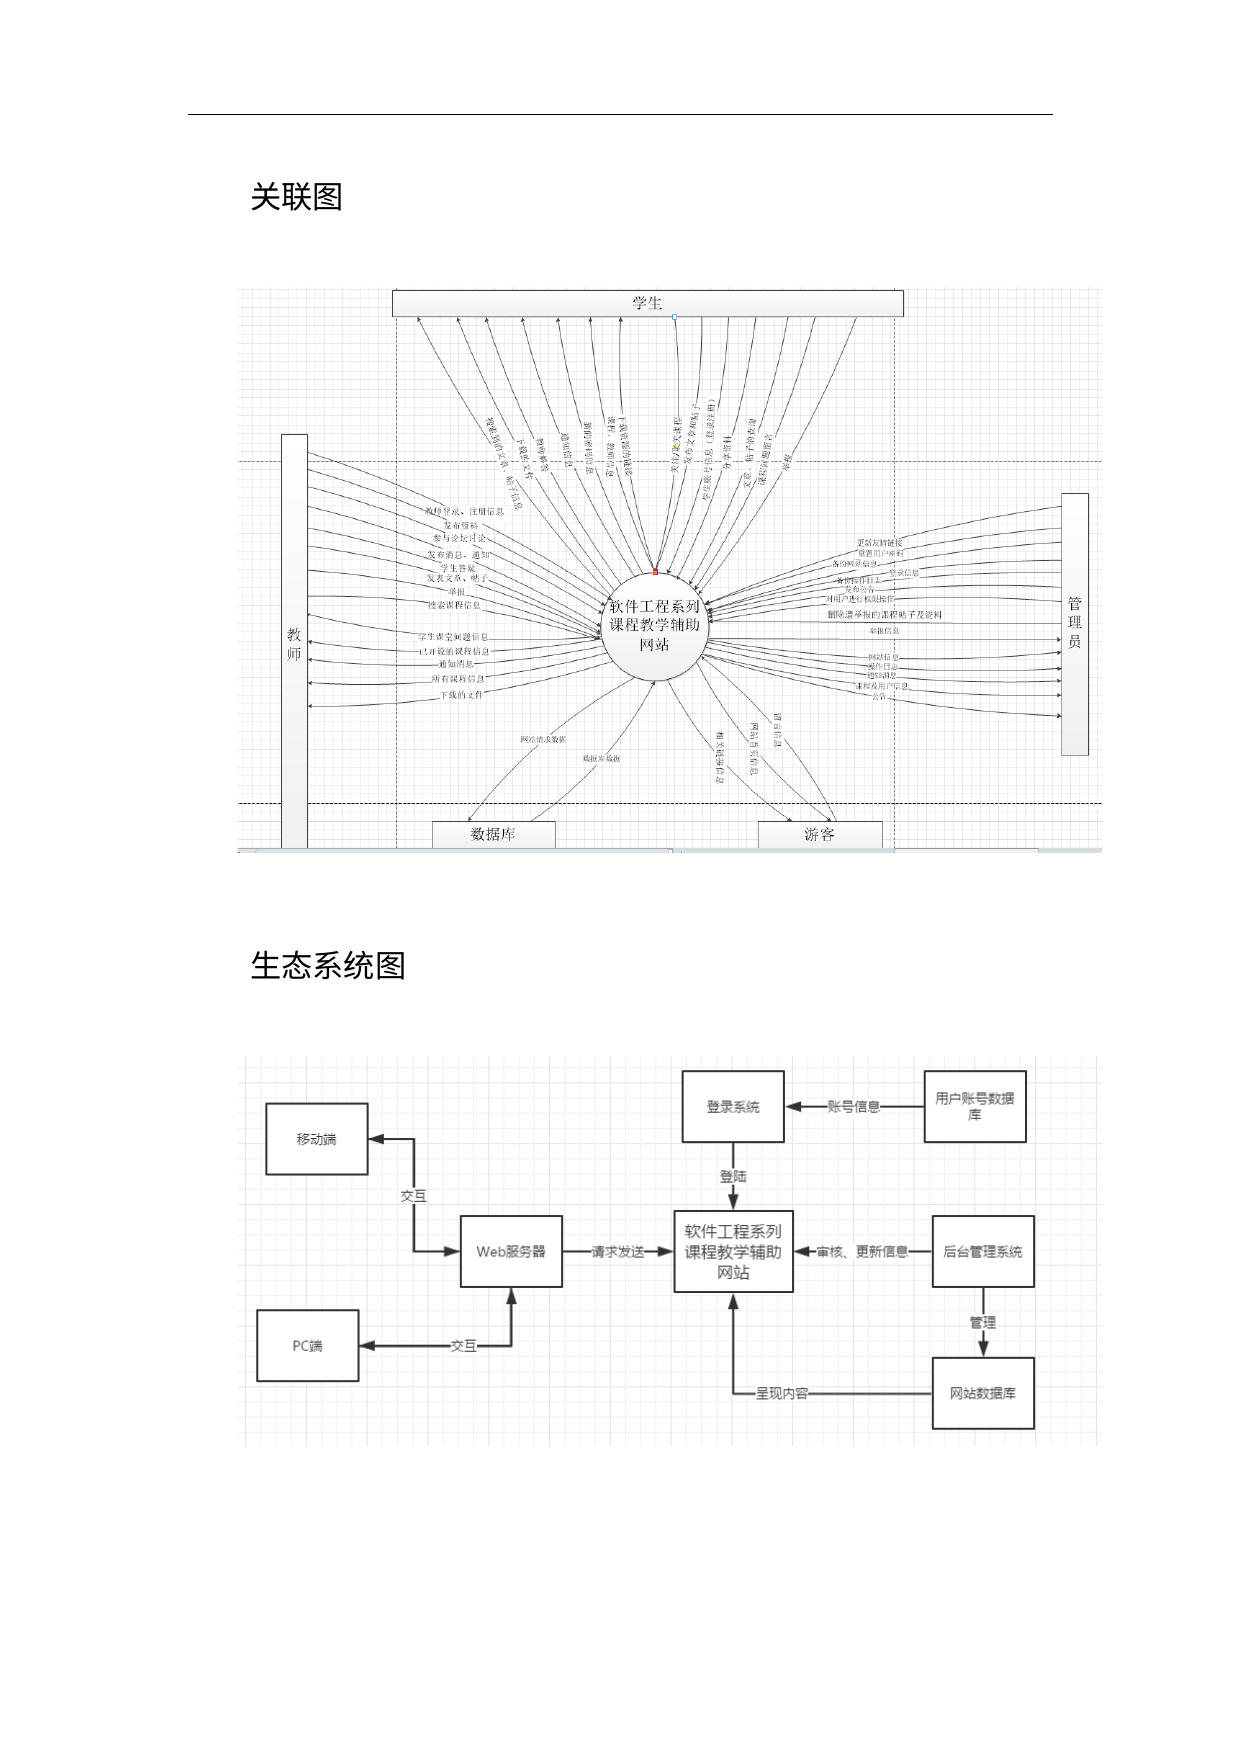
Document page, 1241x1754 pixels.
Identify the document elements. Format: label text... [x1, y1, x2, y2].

subtitle 生态系统图 [187, 932, 1053, 997]
picture [237, 1056, 1103, 1446]
subtitle 关联图 [187, 162, 1053, 227]
picture [237, 287, 1103, 853]
